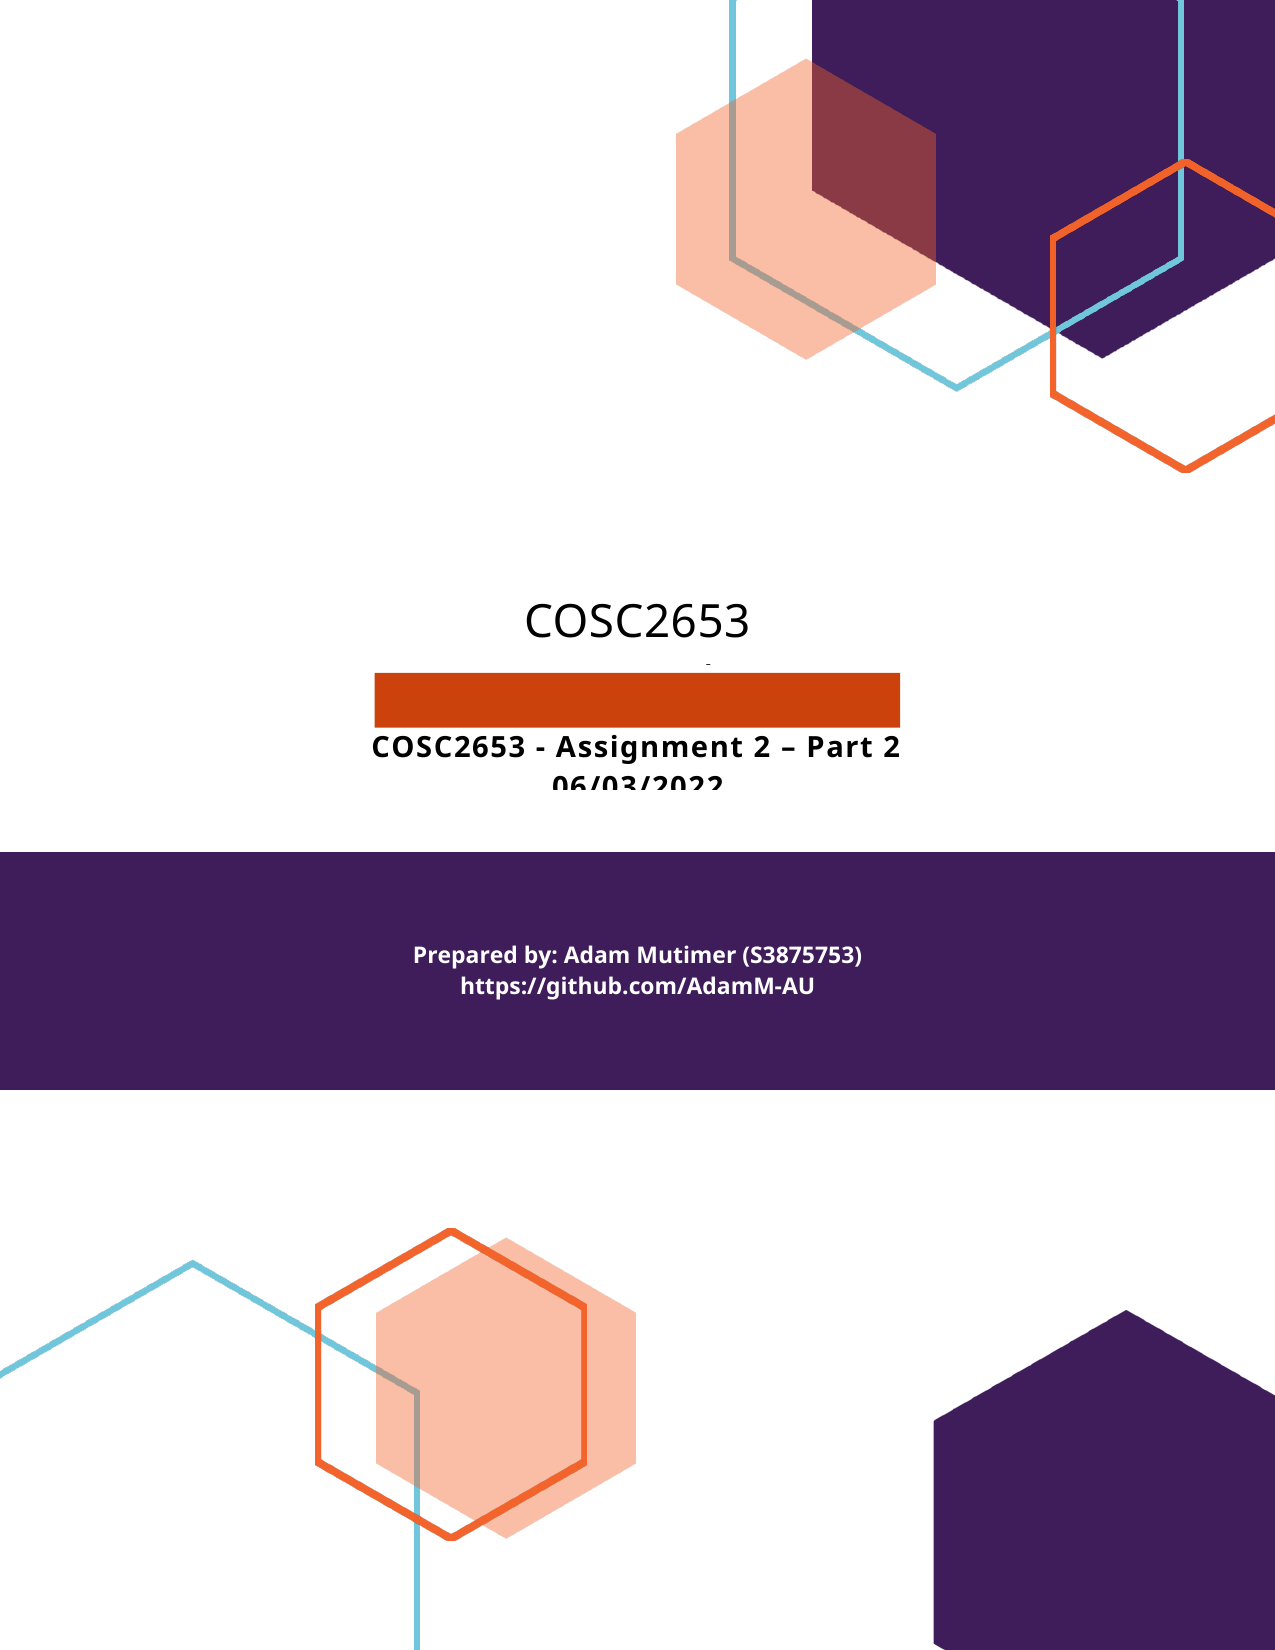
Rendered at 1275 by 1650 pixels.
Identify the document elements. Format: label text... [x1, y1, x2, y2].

picture [676, 0, 1275, 215]
table_cell Prepared by: Adam Mutimer (S3875753) https://github.com/AdamM-AU [0, 852, 1275, 1090]
picture [0, 1330, 636, 1650]
table_cell [0, 1090, 1275, 1330]
picture [933, 1330, 1275, 1650]
table_header [0, 215, 1275, 679]
table_cell [0, 680, 1275, 852]
